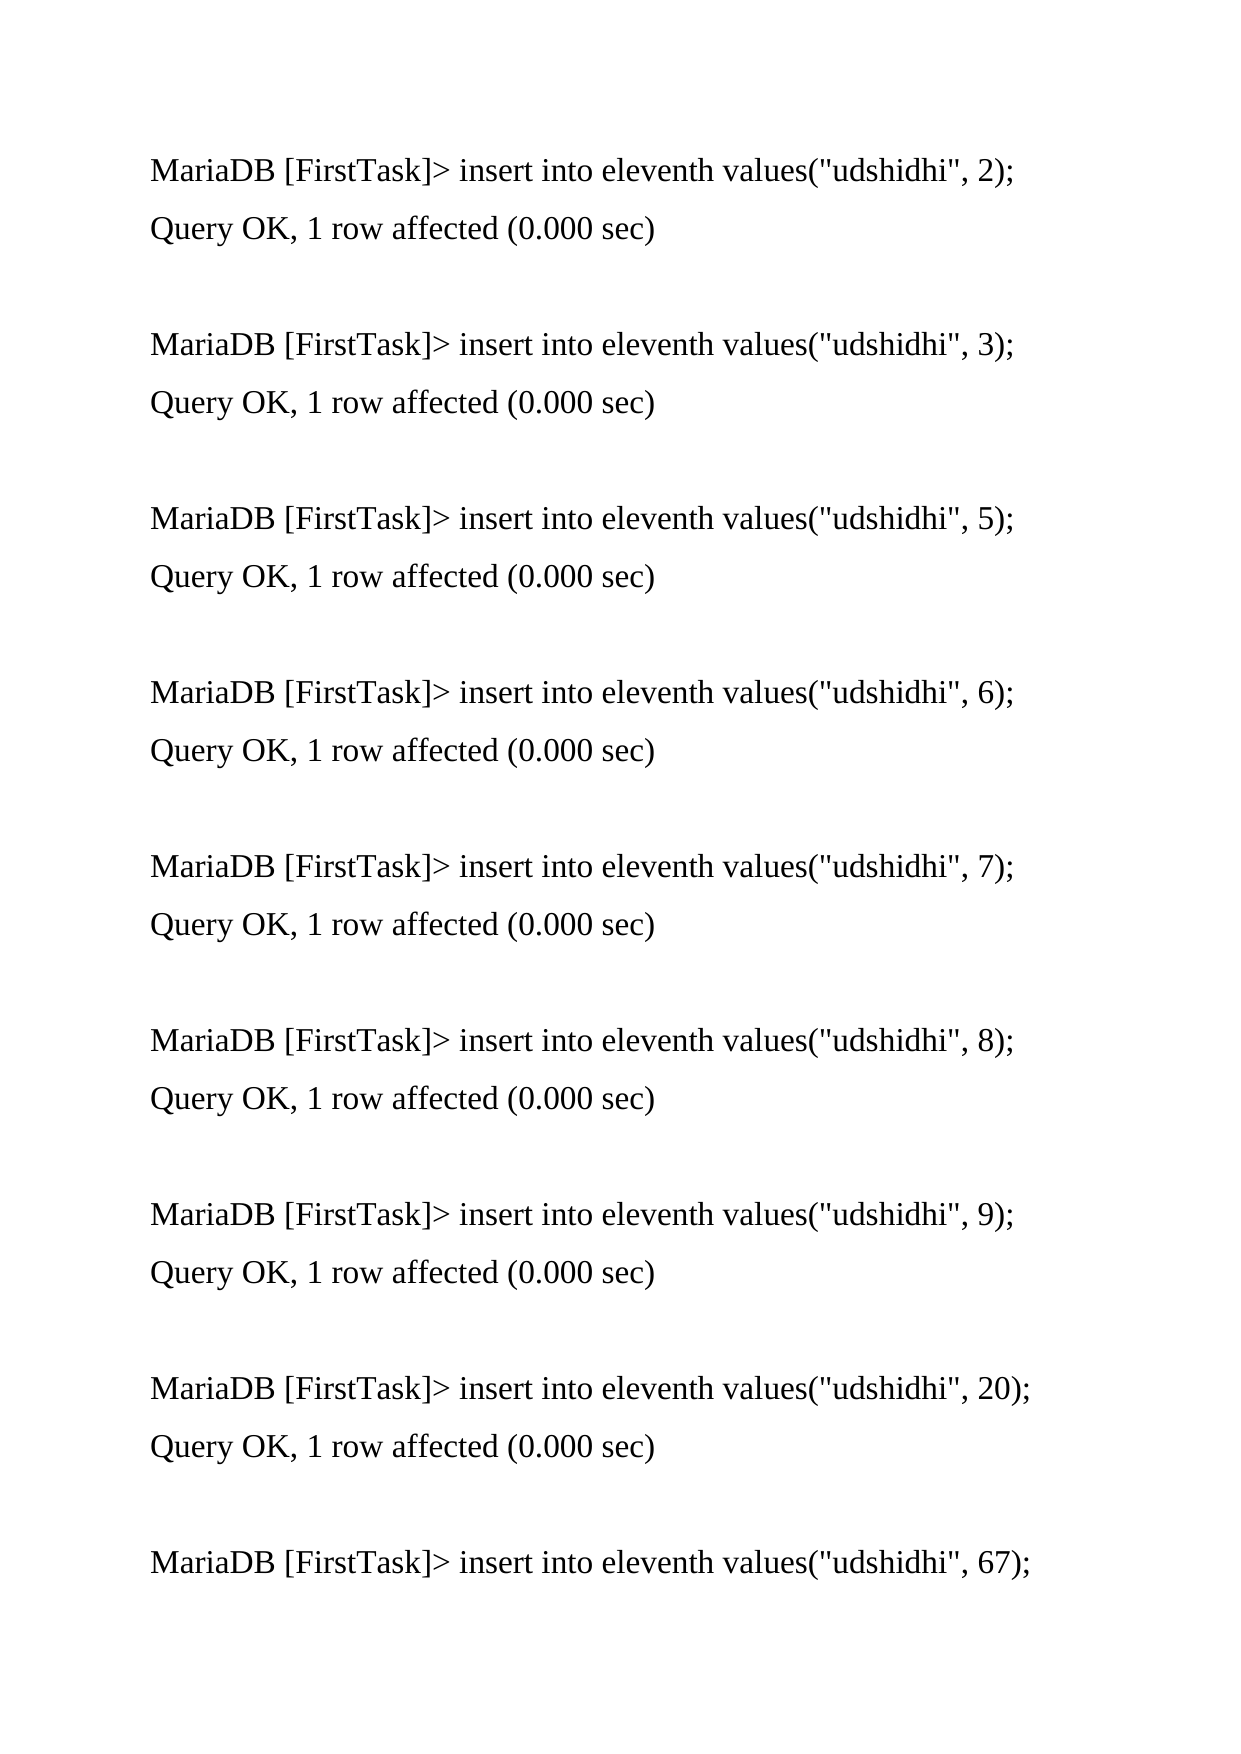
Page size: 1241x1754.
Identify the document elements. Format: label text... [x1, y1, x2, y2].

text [150, 150, 1090, 188]
text Query OK, 1 row affected (0.000 sec) [150, 1426, 1090, 1465]
text MariaDB [FirstTask]> insert into eleventh values("udshidhi", 9); [150, 1194, 1090, 1233]
text MariaDB [FirstTask]> insert into eleventh values("udshidhi", 8); [150, 1020, 1090, 1059]
text Query OK, 1 row affected (0.000 sec) [150, 904, 1090, 943]
text MariaDB [FirstTask]> insert into eleventh values("udshidhi", 5); [150, 498, 1090, 536]
text MariaDB [FirstTask]> insert into eleventh values("udshidhi", 20); [150, 1368, 1090, 1407]
text Query OK, 1 row affected (0.000 sec) [150, 382, 1090, 420]
text Query OK, 1 row affected (0.000 sec) [150, 730, 1090, 768]
text MariaDB [FirstTask]> insert into eleventh values("udshidhi", 3); [150, 324, 1090, 362]
text Query OK, 1 row affected (0.000 sec) [150, 1252, 1090, 1291]
text MariaDB [FirstTask]> insert into eleventh values("udshidhi", 67); [150, 1542, 1090, 1581]
text Query OK, 1 row affected (0.000 sec) [150, 208, 1090, 246]
text Query OK, 1 row affected (0.000 sec) [150, 1078, 1090, 1117]
text MariaDB [FirstTask]> insert into eleventh values("udshidhi", 7); [150, 846, 1090, 884]
text MariaDB [FirstTask]> insert into eleventh values("udshidhi", 6); [150, 672, 1090, 711]
text Query OK, 1 row affected (0.000 sec) [150, 556, 1090, 594]
